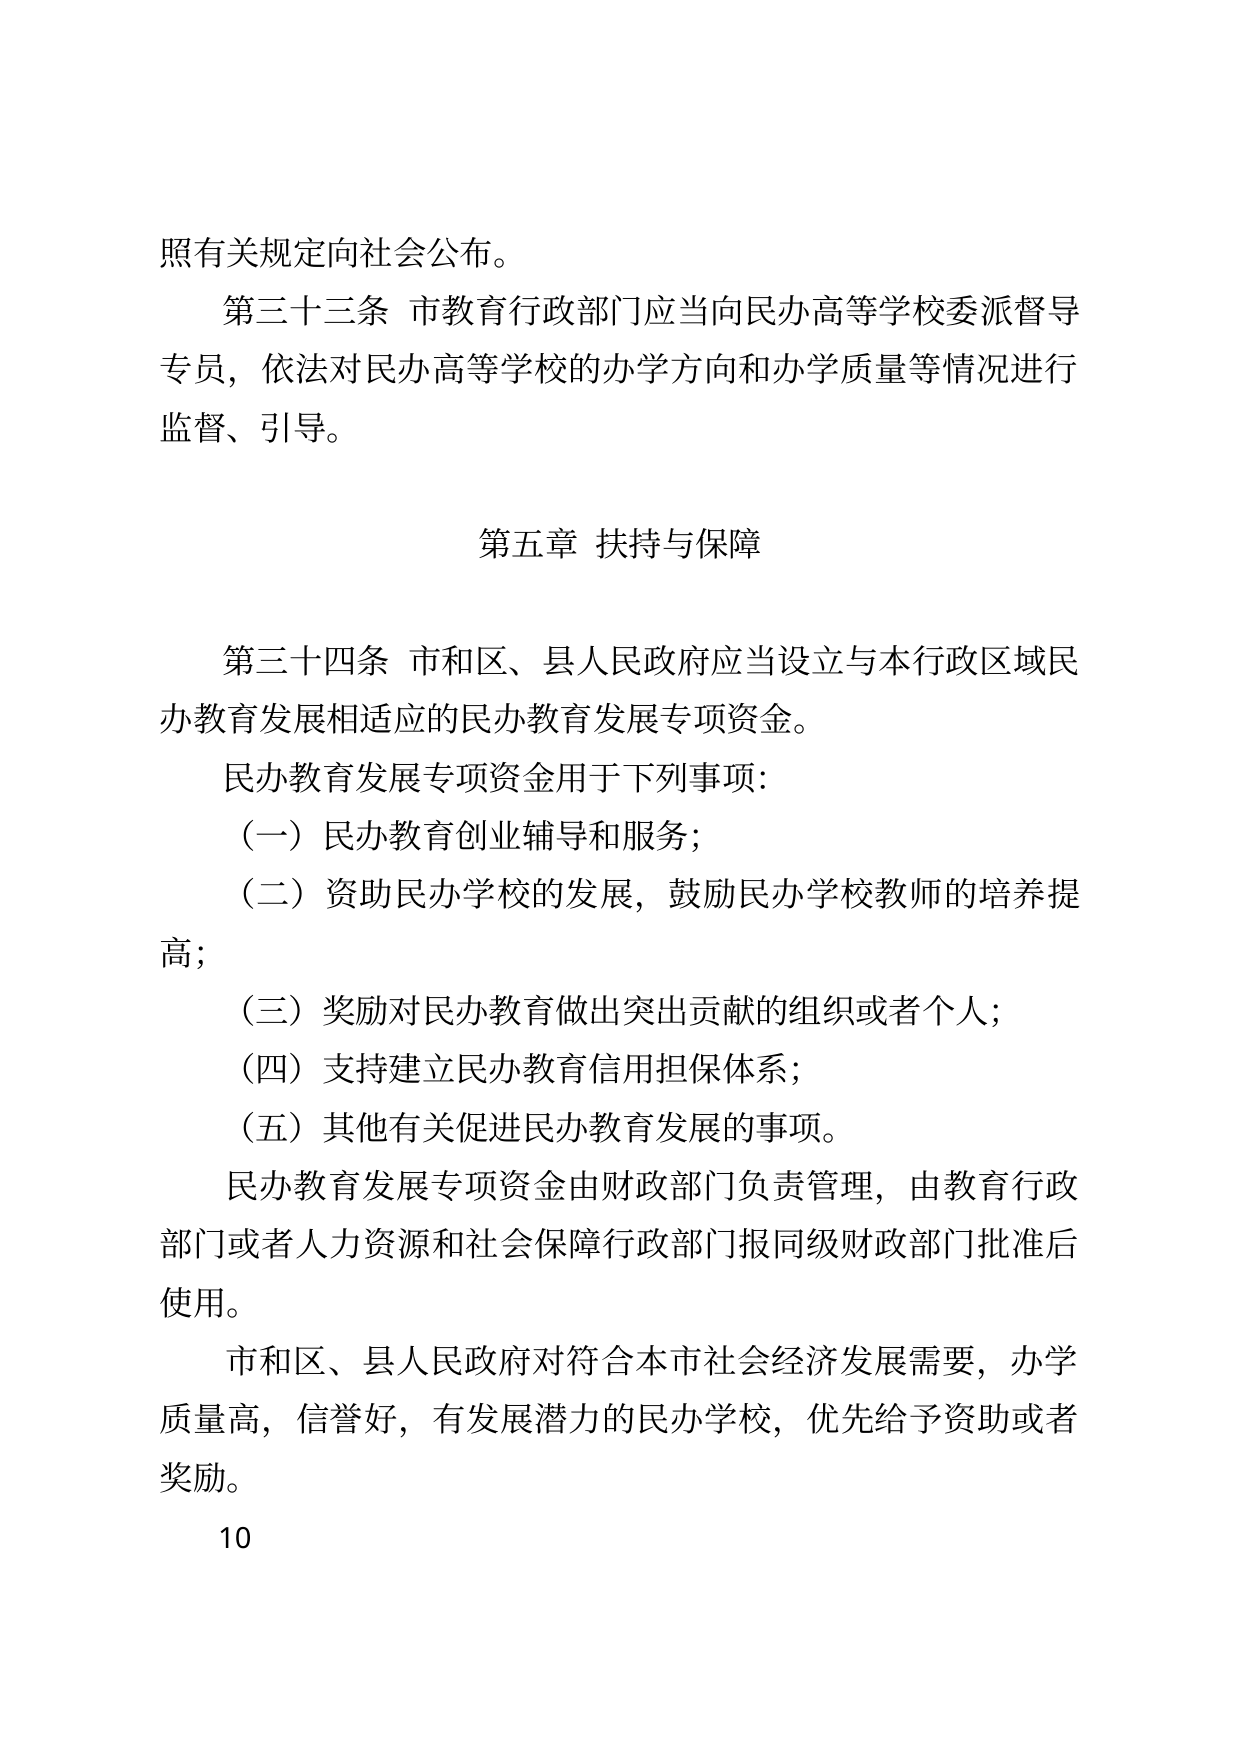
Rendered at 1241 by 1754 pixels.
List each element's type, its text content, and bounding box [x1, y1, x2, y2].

text （一）民办教育创业辅导和服务； [159, 802, 1081, 860]
text 民办教育发展专项资金由财政部门负责管理，由教育行政部门或者人力资源和社会保障行政部门报同级财政部门批准后使用。 [159, 1152, 1081, 1327]
text 市和区、县人民政府对符合本市社会经济发展需要，办学质量高，信誉好，有发展潜力的民办学校，优先给予资助或者奖励。 [159, 1327, 1081, 1502]
text 民办教育发展专项资金用于下列事项： [159, 743, 1081, 802]
text （二）资助民办学校的发展，鼓励民办学校教师的培养提高； [159, 860, 1081, 977]
text （四）支持建立民办教育信用担保体系； [159, 1035, 1081, 1093]
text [159, 218, 1081, 277]
text （五）其他有关促进民办教育发展的事项。 [159, 1093, 1081, 1152]
text 第五章 扶持与保障 [159, 510, 1081, 568]
text 第三十四条 市和区、县人民政府应当设立与本行政区域民办教育发展相适应的民办教育发展专项资金。 [159, 627, 1081, 743]
text （三）奖励对民办教育做出突出贡献的组织或者个人； [159, 977, 1081, 1035]
text 第三十三条 市教育行政部门应当向民办高等学校委派督导专员，依法对民办高等学校的办学方向和办学质量等情况进行监督、引导。 [159, 277, 1081, 452]
